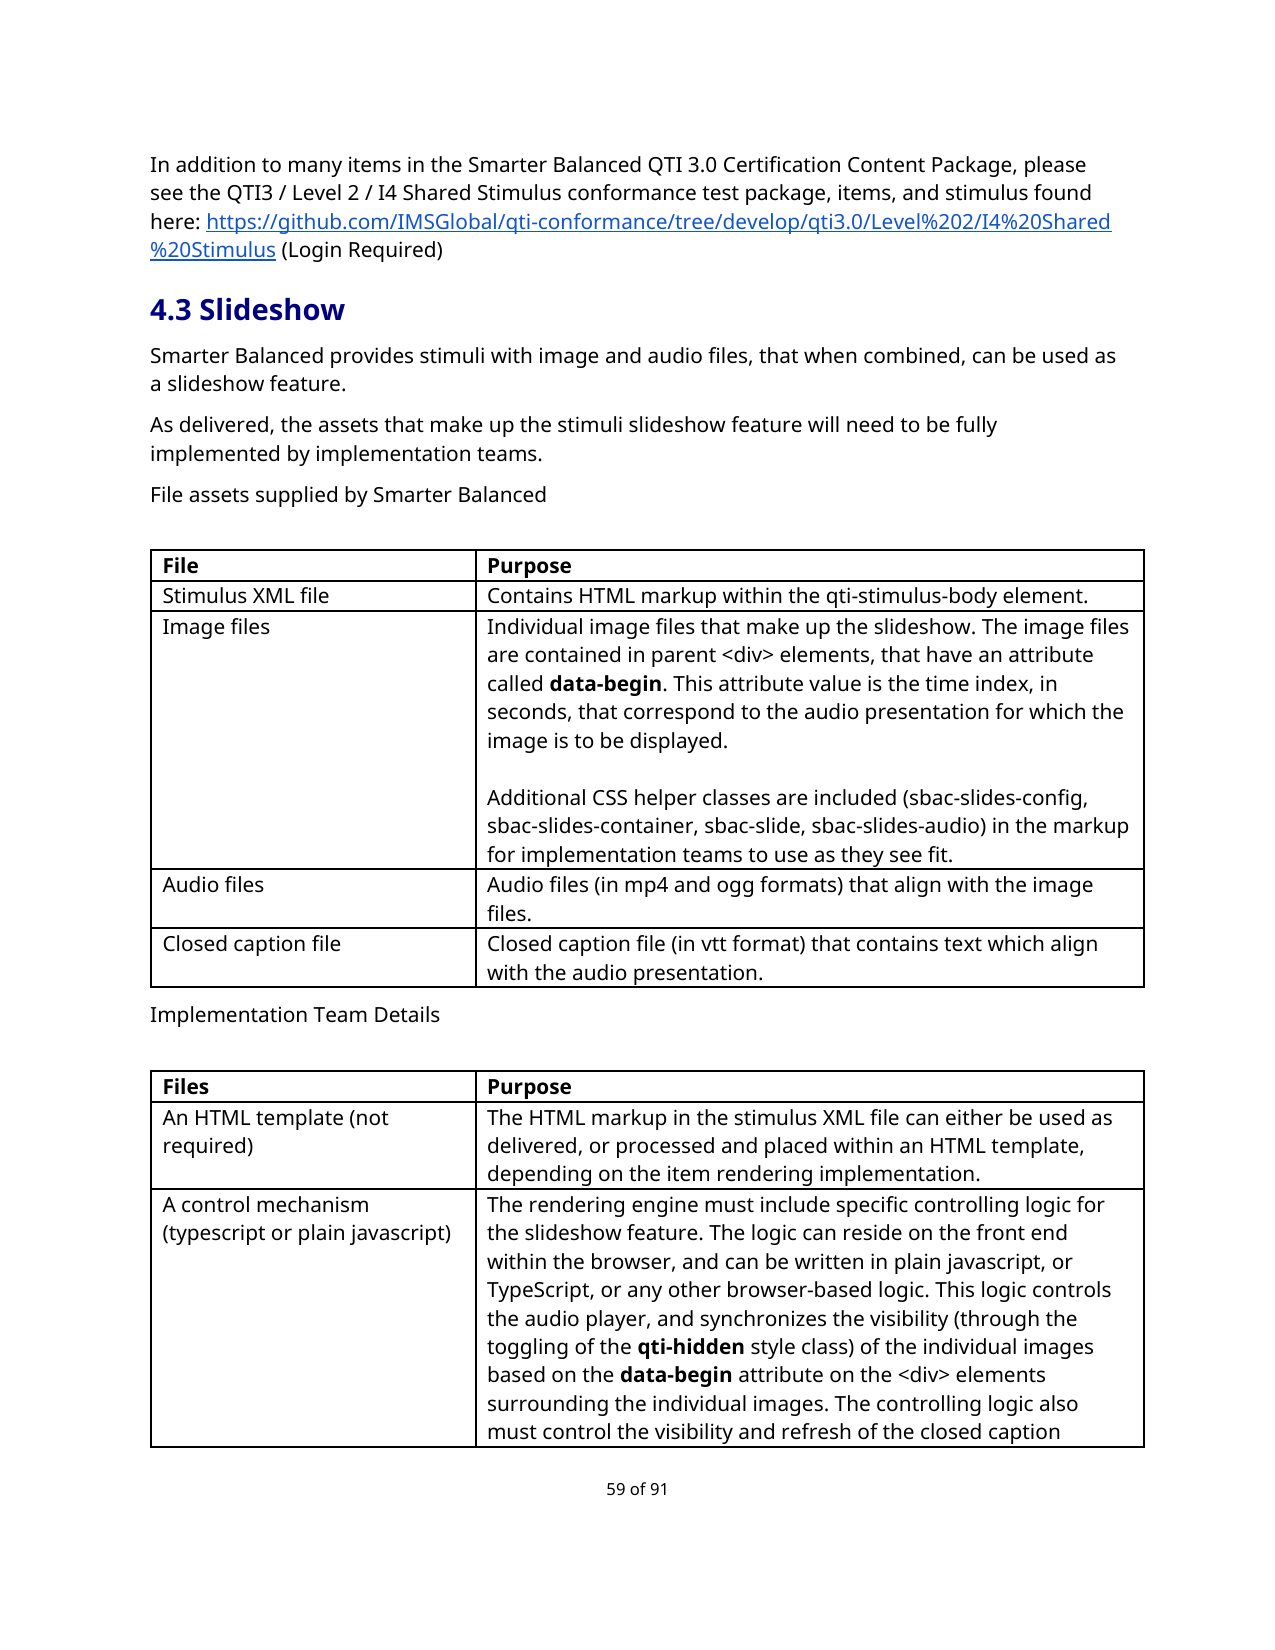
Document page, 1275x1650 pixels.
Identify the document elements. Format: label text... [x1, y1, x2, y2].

text Smarter Balanced provides stimuli with image and audio files, that when combined, can be used as a slideshow feature. [150, 341, 1125, 398]
table_cell Closed caption file (in vtt format) that contains text which align with the audio presentation. [477, 929, 1143, 986]
table_cell Closed caption file [152, 929, 475, 986]
table_header File [152, 551, 475, 579]
table_cell Image files [152, 612, 475, 868]
text In addition to many items in the Smarter Balanced QTI 3.0 Certification Content Package, please see the QTI3 / Level 2 / I4 Shared Stimulus conformance test package, items, and stimulus found here: https://github.com/IMSGlobal/qti-conformance/tree/develop/qti3.0/Level%202/I4%20Shared%20Stimulus (Login Required) [150, 150, 1125, 264]
text As delivered, the assets that make up the stimuli slideshow feature will need to be fully implemented by implementation teams. [150, 410, 1125, 467]
table_header Purpose [477, 551, 1143, 579]
table_cell Contains HTML markup within the qti-stimulus-body element. [477, 582, 1143, 610]
table_header Purpose [477, 1072, 1143, 1101]
text Implementation Team Details [150, 1001, 1125, 1029]
table_cell Audio files [152, 870, 475, 927]
text File assets supplied by Smarter Balanced [150, 480, 1125, 508]
table_cell Stimulus XML file [152, 582, 475, 610]
table_cell The HTML markup in the stimulus XML file can either be used as delivered, or processed and placed within an HTML template, depending on the item rendering implementation. [477, 1103, 1143, 1188]
table_cell A control mechanism (typescript or plain javascript) [152, 1190, 475, 1446]
subtitle 4.3 Slideshow [150, 289, 1125, 328]
table_cell An HTML template (not required) [152, 1103, 475, 1188]
table_cell Individual image files that make up the slideshow. The image files are contained in parent <div> elements, that have an attribute called data-begin. This attribute value is the time index, in seconds, that correspond to the audio presentation for which the image is to be displayed. Additional CSS helper classes are included (sbac-slides-config, sbac-slides-container, sbac-slide, sbac-slides-audio) in the markup for implementation teams to use as they see fit. [477, 612, 1143, 868]
table_header Files [152, 1072, 475, 1101]
table_cell Audio files (in mp4 and ogg formats) that align with the image files. [477, 870, 1143, 927]
